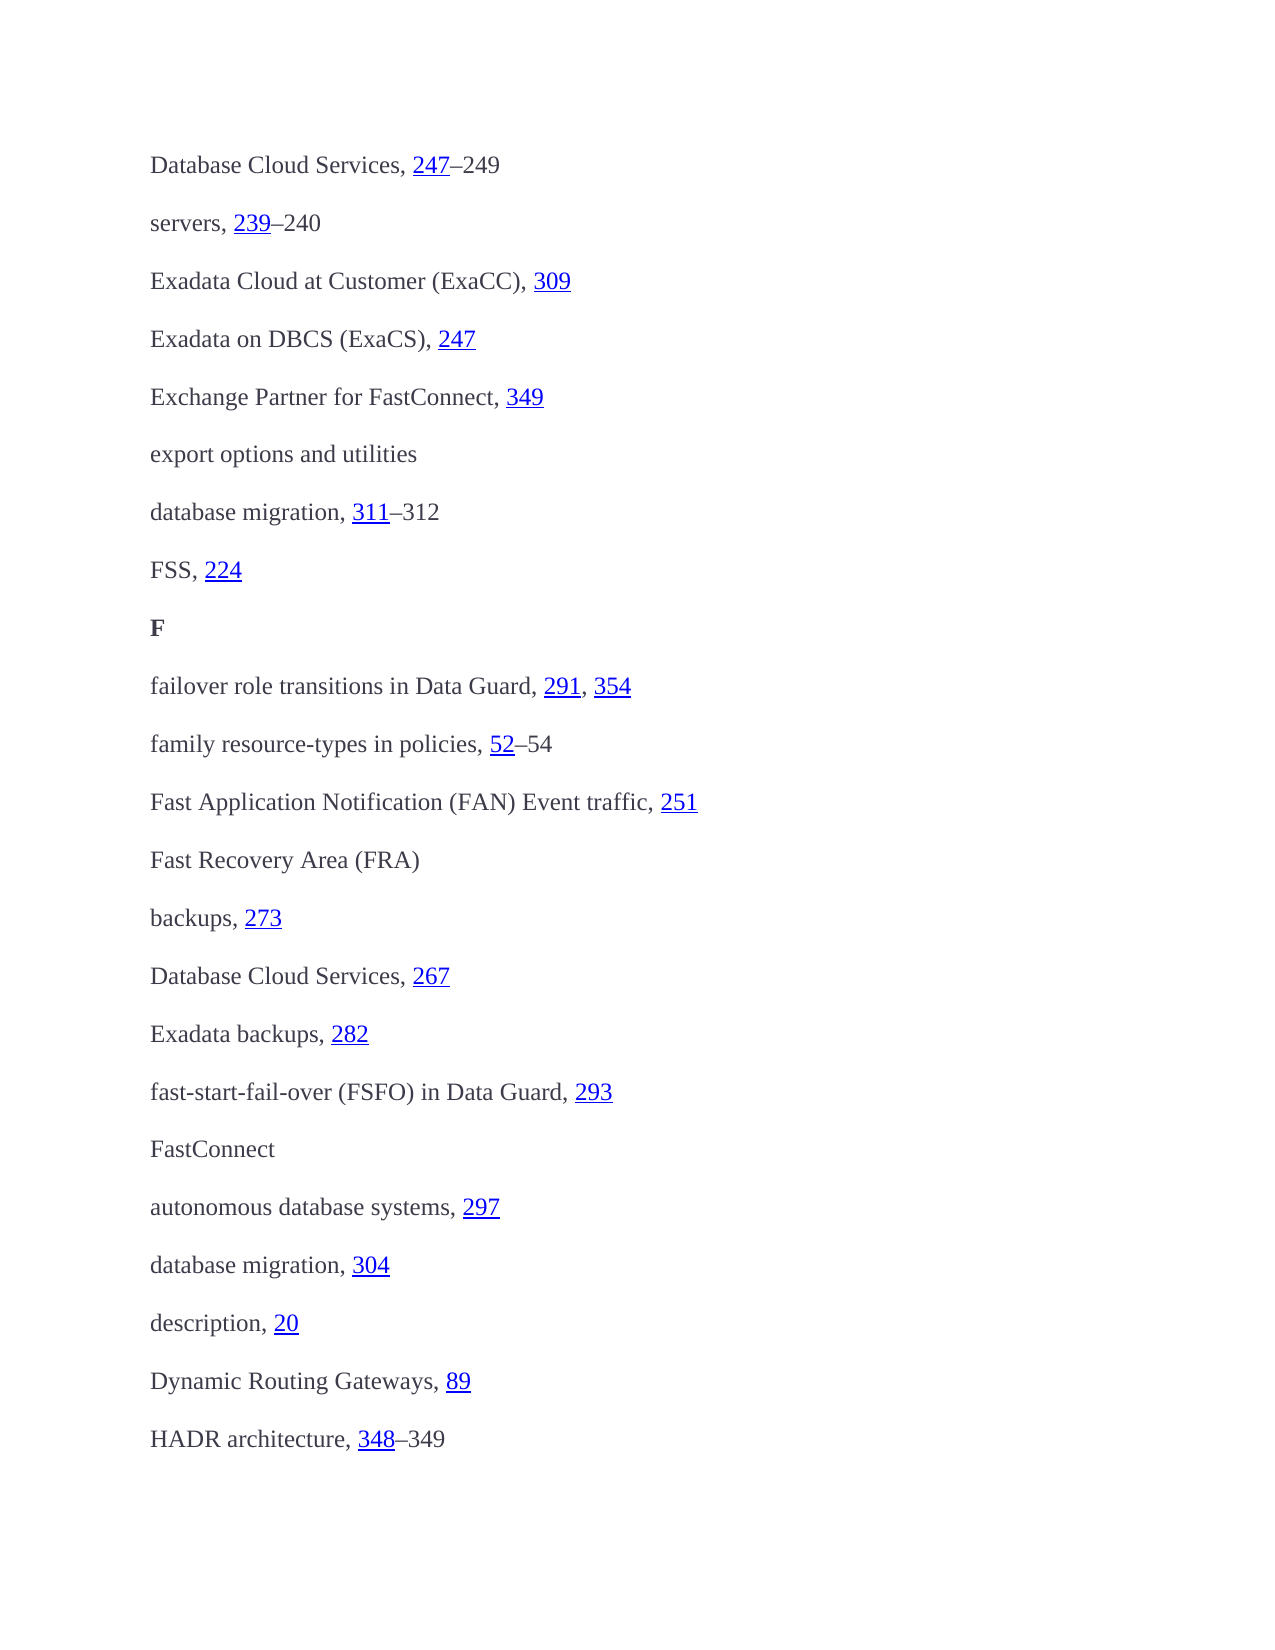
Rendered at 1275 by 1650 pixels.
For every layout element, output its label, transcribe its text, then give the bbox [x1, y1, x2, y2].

text Exchange Partner for FastConnect, 349 [150, 382, 1125, 410]
text Fast Recovery Area (FRA) [150, 845, 1125, 874]
text Database Cloud Services, 267 [150, 961, 1125, 989]
text F [150, 613, 1125, 642]
text Exadata backups, 282 [150, 1019, 1125, 1047]
text servers, 239–240 [150, 208, 1125, 237]
text export options and utilities [150, 439, 1125, 468]
text Database Cloud Services, 247–249 [150, 150, 1125, 179]
text database migration, 304 [150, 1250, 1125, 1279]
text HADR architecture, 348–349 [150, 1424, 1125, 1453]
text FSS, 224 [150, 555, 1125, 584]
text failover role transitions in Data Guard, 291, 354 [150, 671, 1125, 700]
text autonomous database systems, 297 [150, 1192, 1125, 1221]
text Dynamic Routing Gateways, 89 [150, 1366, 1125, 1395]
text Exadata on DBCS (ExaCS), 247 [150, 324, 1125, 352]
text backups, 273 [150, 903, 1125, 932]
text Fast Application Notification (FAN) Event traffic, 251 [150, 787, 1125, 816]
text description, 20 [150, 1308, 1125, 1337]
text family resource-types in policies, 52–54 [150, 729, 1125, 758]
text Exadata Cloud at Customer (ExaCC), 309 [150, 266, 1125, 294]
text FastConnect [150, 1134, 1125, 1163]
text database migration, 311–312 [150, 497, 1125, 526]
text fast-start-fail-over (FSFO) in Data Guard, 293 [150, 1077, 1125, 1105]
